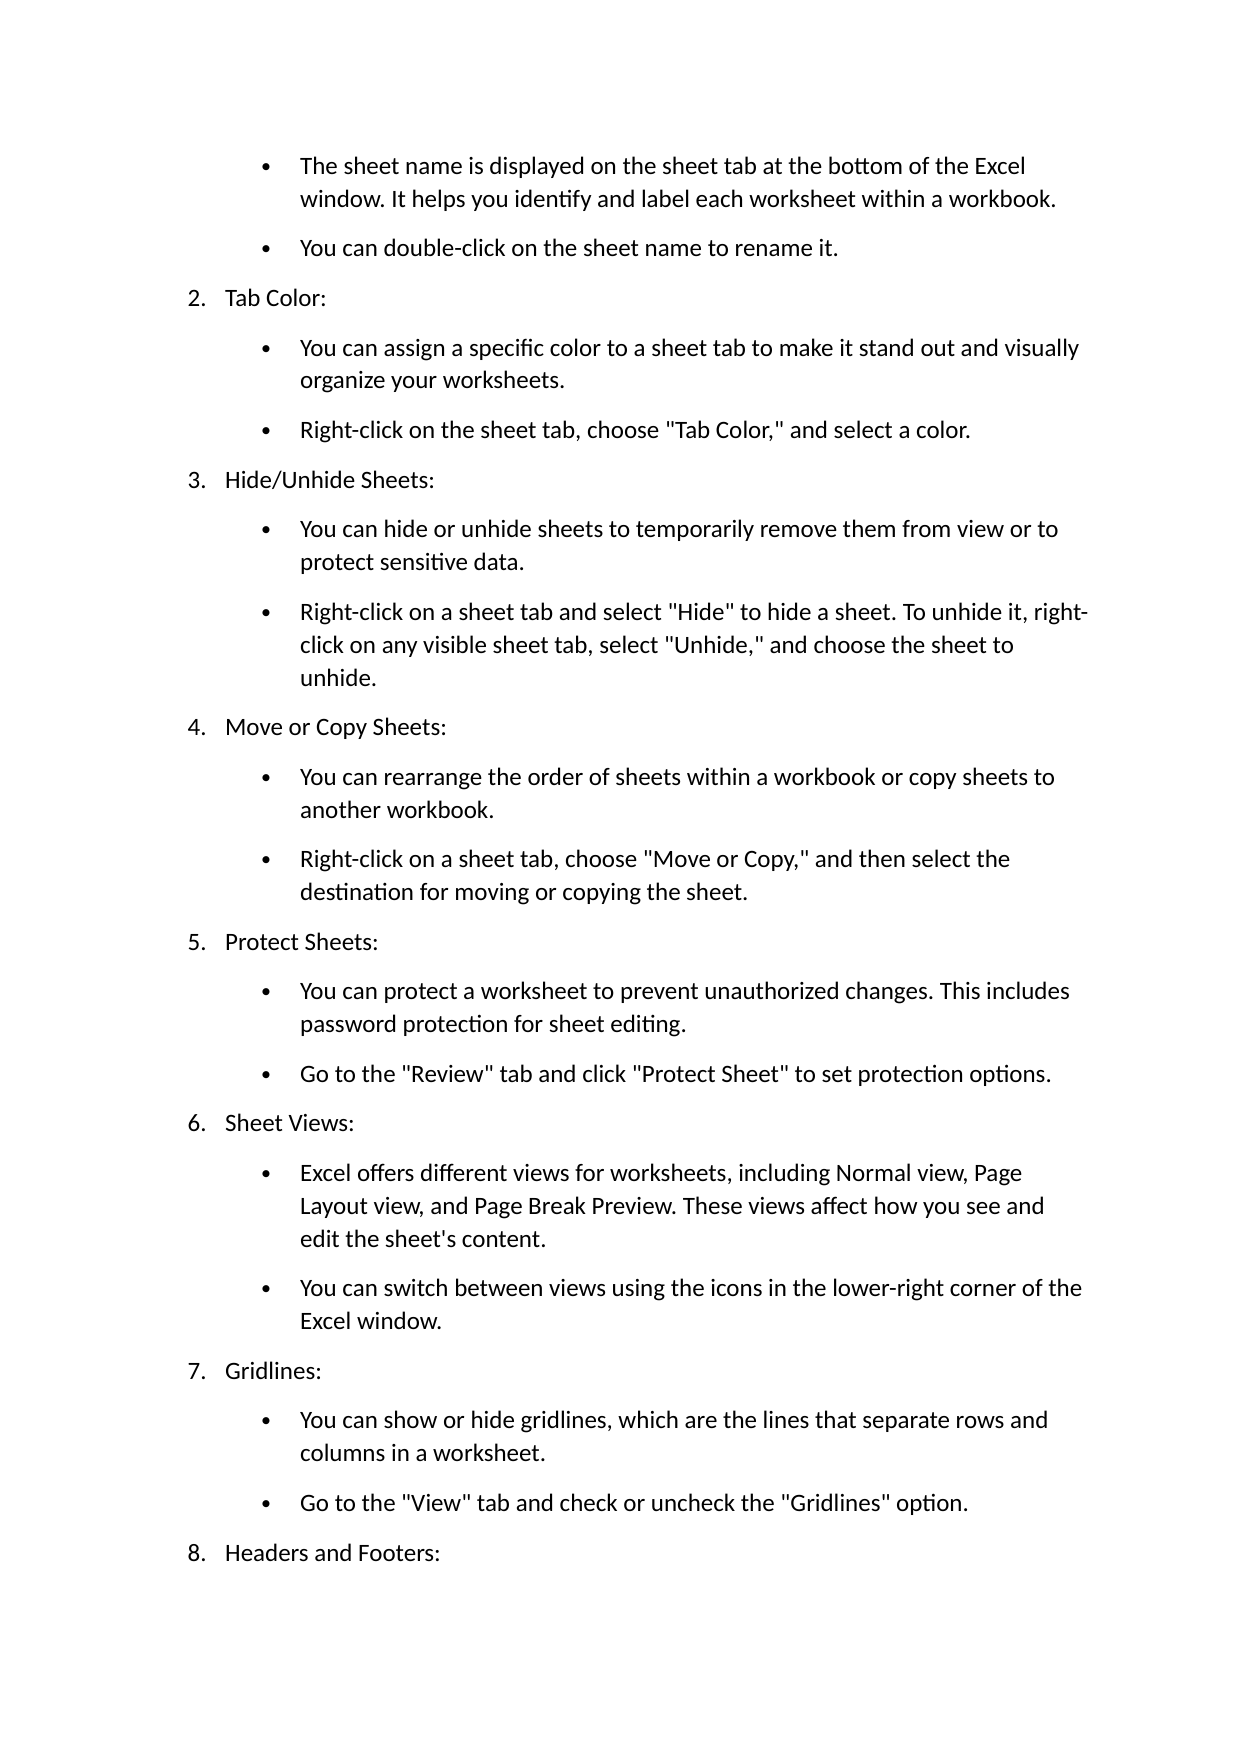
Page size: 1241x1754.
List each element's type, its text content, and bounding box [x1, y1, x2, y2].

list You can double-click on the sheet name to rename it. [262, 232, 1090, 263]
list Right-click on a sheet tab and select "Hide" to hide a sheet. To unhide it, right-click on any visible sheet tab, select "Unhide," and choose the sheet to unhide. [262, 596, 1090, 692]
list Sheet Views: [187, 1107, 1090, 1138]
list You can hide or unhide sheets to temporarily remove them from view or to protect sensitive data. [262, 513, 1090, 577]
list Move or Copy Sheets: [187, 711, 1090, 742]
list Tab Color: [187, 282, 1090, 313]
list Excel offers different views for worksheets, including Normal view, Page Layout view, and Page Break Preview. These views affect how you see and edit the sheet's content. [262, 1157, 1090, 1253]
list You can protect a worksheet to prevent unauthorized changes. This includes password protection for sheet editing. [262, 975, 1090, 1039]
list The sheet name is displayed on the sheet tab at the bottom of the Excel window. It helps you identify and label each worksheet within a workbook. [262, 150, 1090, 213]
list Go to the "View" tab and check or uncheck the "Gridlines" option. [262, 1487, 1090, 1518]
list You can rearrange the order of sheets within a workbook or copy sheets to another workbook. [262, 761, 1090, 824]
list You can switch between views using the icons in the lower-right corner of the Excel window. [262, 1272, 1090, 1336]
list You can show or hide gridlines, which are the lines that separate rows and columns in a worksheet. [262, 1404, 1090, 1468]
list Gridlines: [187, 1355, 1090, 1386]
list Go to the "Review" tab and click "Protect Sheet" to set protection options. [262, 1058, 1090, 1088]
list You can assign a specific color to a sheet tab to make it stand out and visually organize your worksheets. [262, 332, 1090, 395]
list Right-click on a sheet tab, choose "Move or Copy," and then select the destination for moving or copying the sheet. [262, 843, 1090, 907]
list Right-click on the sheet tab, choose "Tab Color," and select a color. [262, 414, 1090, 445]
list Protect Sheets: [187, 926, 1090, 956]
list Headers and Footers: [187, 1537, 1090, 1567]
list Hide/Unhide Sheets: [187, 464, 1090, 494]
